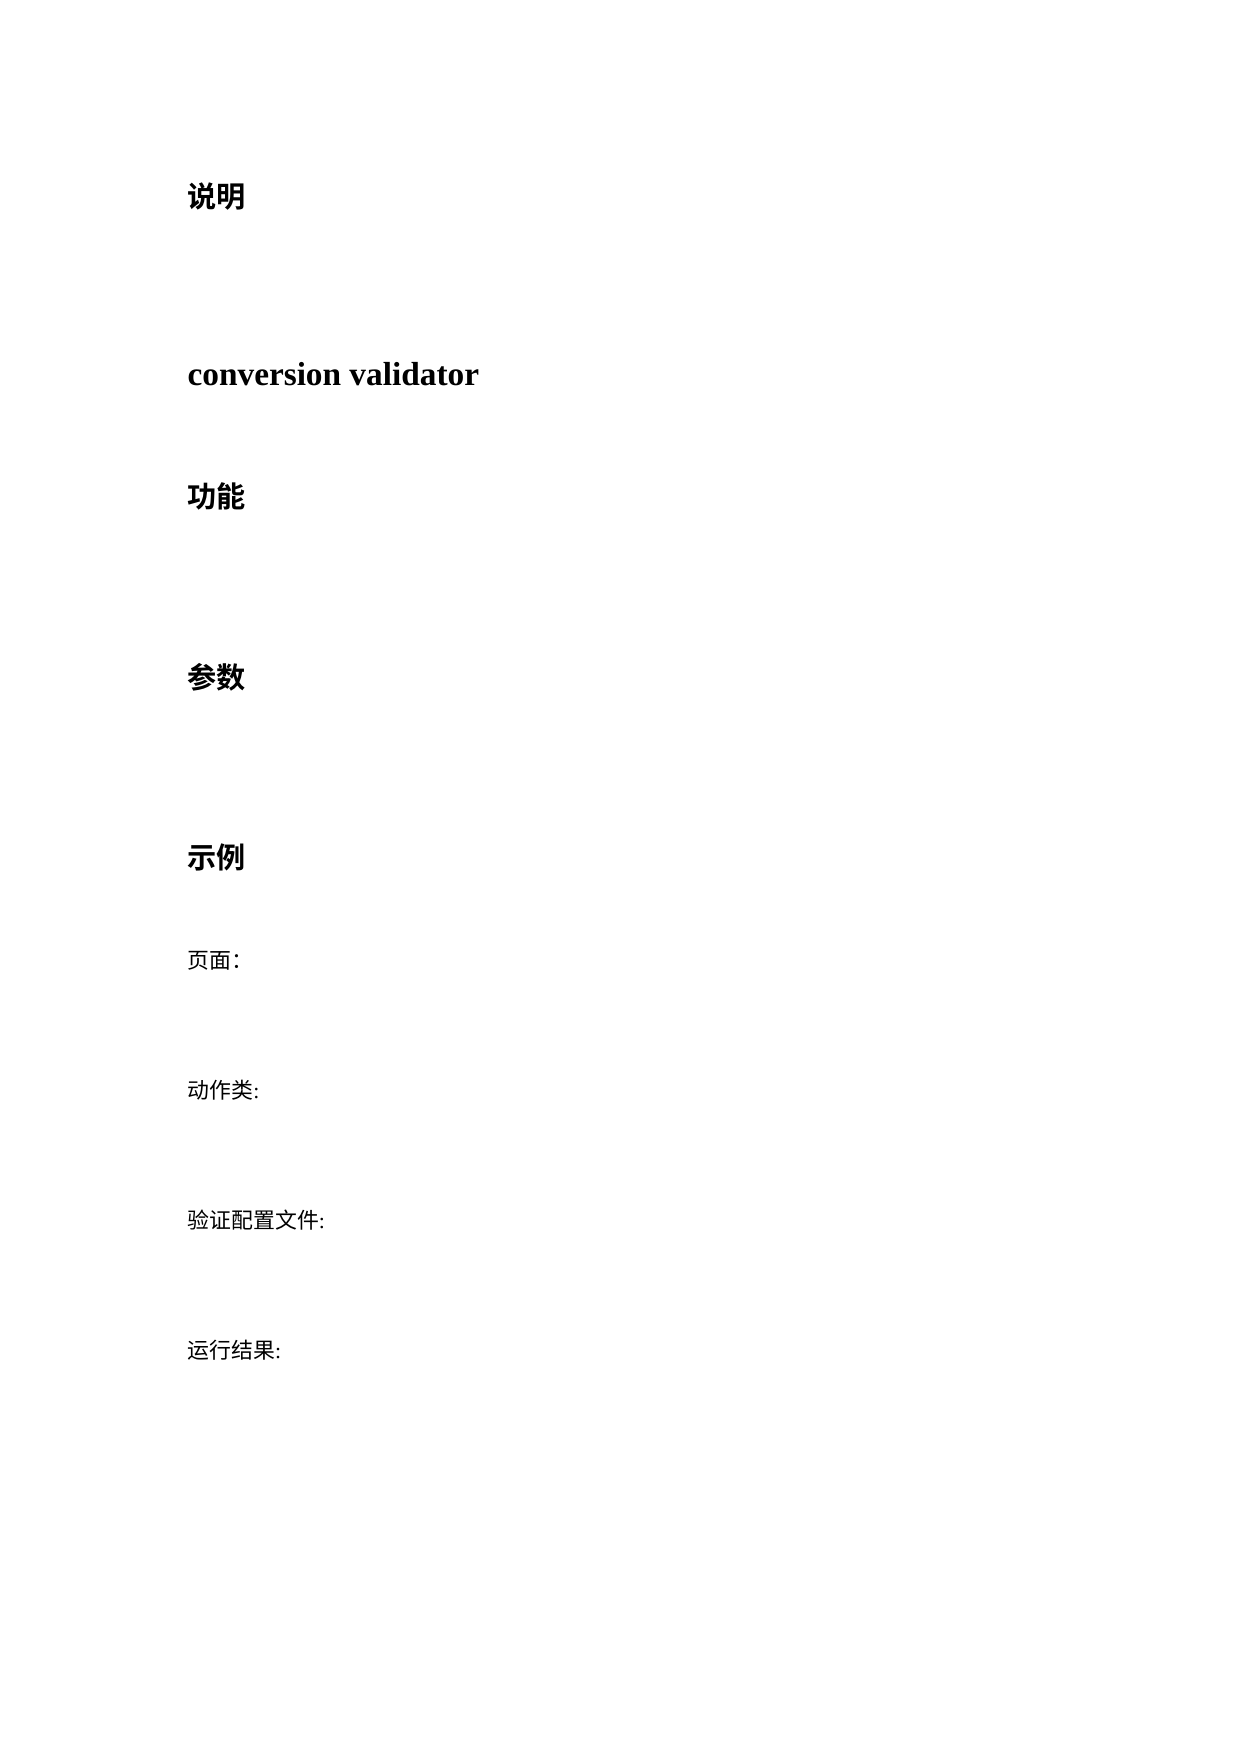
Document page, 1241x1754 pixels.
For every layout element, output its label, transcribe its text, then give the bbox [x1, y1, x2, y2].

subtitle 示例 [187, 823, 1053, 888]
subtitle 参数 [187, 643, 1053, 708]
subtitle conversion validator [187, 340, 1053, 405]
text 动作类: [187, 1072, 1053, 1105]
text 页面： [187, 942, 1053, 975]
subtitle 功能 [187, 462, 1053, 527]
text 运行结果: [187, 1332, 1053, 1365]
subtitle 说明 [187, 162, 1053, 227]
text 验证配置文件: [187, 1202, 1053, 1235]
